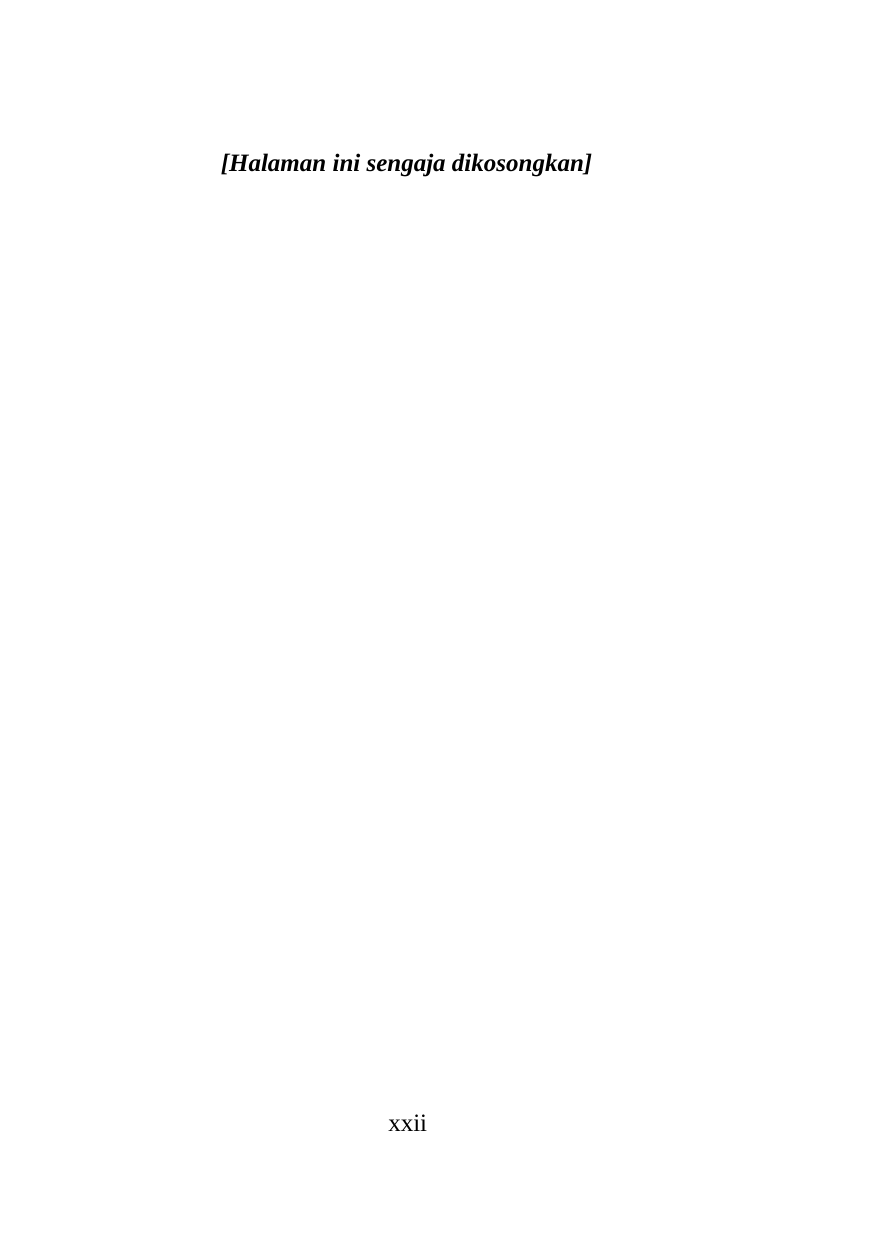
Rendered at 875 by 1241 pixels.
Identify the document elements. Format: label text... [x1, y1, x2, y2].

text [Halaman ini sengaja dikosongkan] [118, 148, 697, 176]
